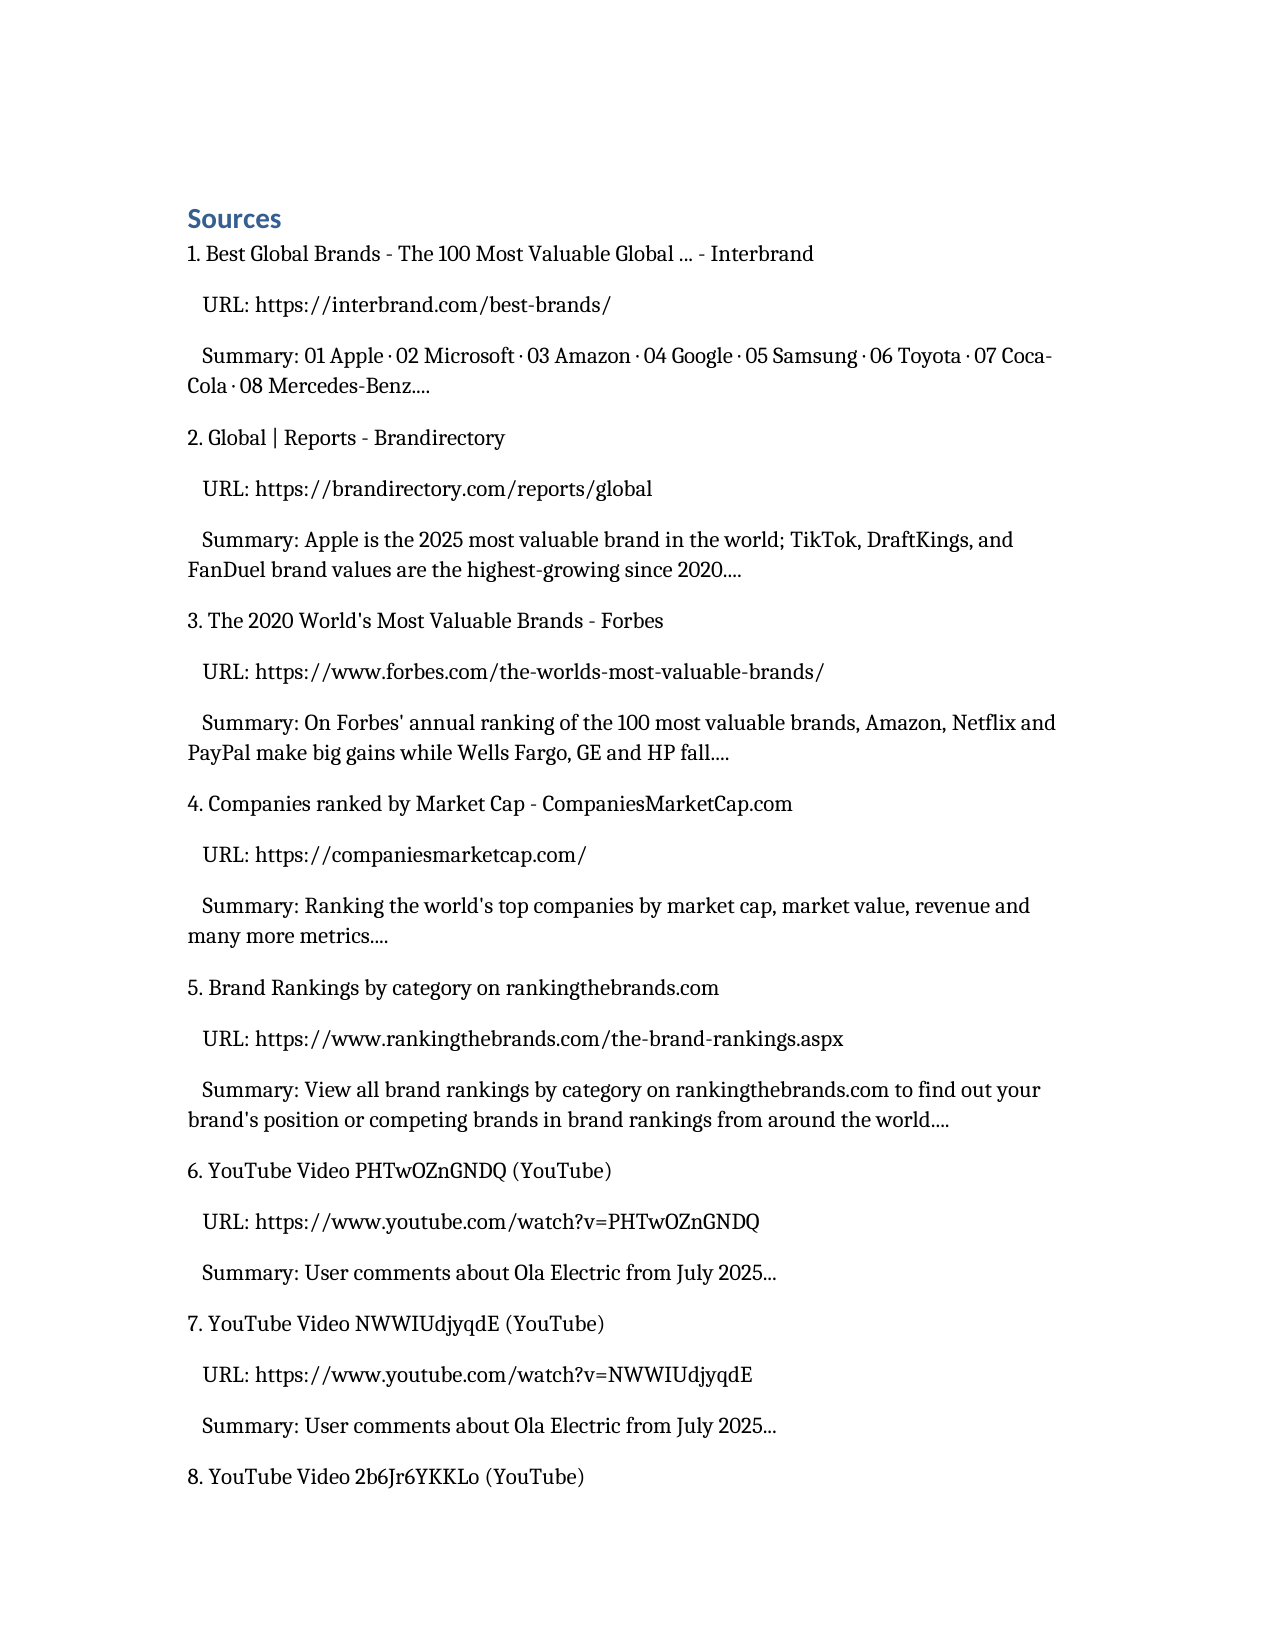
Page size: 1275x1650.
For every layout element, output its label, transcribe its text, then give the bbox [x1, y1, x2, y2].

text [187, 1413, 1087, 1439]
text 8. YouTube Video 2b6Jr6YKKLo (YouTube) [187, 1464, 1087, 1490]
text URL: https://brandirectory.com/reports/global [187, 475, 1087, 502]
text 6. YouTube Video PHTwOZnGNDQ (YouTube) [187, 1158, 1087, 1184]
text 7. YouTube Video NWWIUdjyqdE (YouTube) [187, 1311, 1087, 1337]
text Summary: View all brand rankings by category on rankingthebrands.com to find out your brand's position or competing brands in brand rankings from around the world.... [187, 1076, 1087, 1133]
text 5. Brand Rankings by category on rankingthebrands.com [187, 974, 1087, 1001]
text URL: https://www.youtube.com/watch?v=PHTwOZnGNDQ [187, 1209, 1087, 1235]
text 2. Global | Reports - Brandirectory [187, 424, 1087, 451]
text URL: https://companiesmarketcap.com/ [187, 842, 1087, 868]
subtitle Sources [187, 200, 1087, 236]
text Summary: On Forbes' annual ranking of the 100 most valuable brands, Amazon, Netflix and PayPal make big gains while Wells Fargo, GE and HP fall.... [187, 710, 1087, 766]
text URL: https://www.youtube.com/watch?v=NWWIUdjyqdE [187, 1362, 1087, 1388]
text Summary: User comments about Ola Electric from July 2025... [187, 1260, 1087, 1286]
text URL: https://www.forbes.com/the-worlds-most-valuable-brands/ [187, 659, 1087, 685]
text URL: https://www.rankingthebrands.com/the-brand-rankings.aspx [187, 1025, 1087, 1052]
text 3. The 2020 World's Most Valuable Brands - Forbes [187, 608, 1087, 634]
text Summary: Ranking the world's top companies by market cap, market value, revenue and many more metrics.... [187, 893, 1087, 949]
text URL: https://interbrand.com/best-brands/ [187, 292, 1087, 318]
text Summary: 01 Apple · 02 Microsoft · 03 Amazon · 04 Google · 05 Samsung · 06 Toyota · 07 Coca-Cola · 08 Mercedes-Benz.... [187, 343, 1087, 399]
text 4. Companies ranked by Market Cap - CompaniesMarketCap.com [187, 791, 1087, 817]
text Summary: Apple is the 2025 most valuable brand in the world; TikTok, DraftKings, and FanDuel brand values are the highest-growing since 2020.... [187, 526, 1087, 583]
text 1. Best Global Brands - The 100 Most Valuable Global ... - Interbrand [187, 241, 1087, 267]
